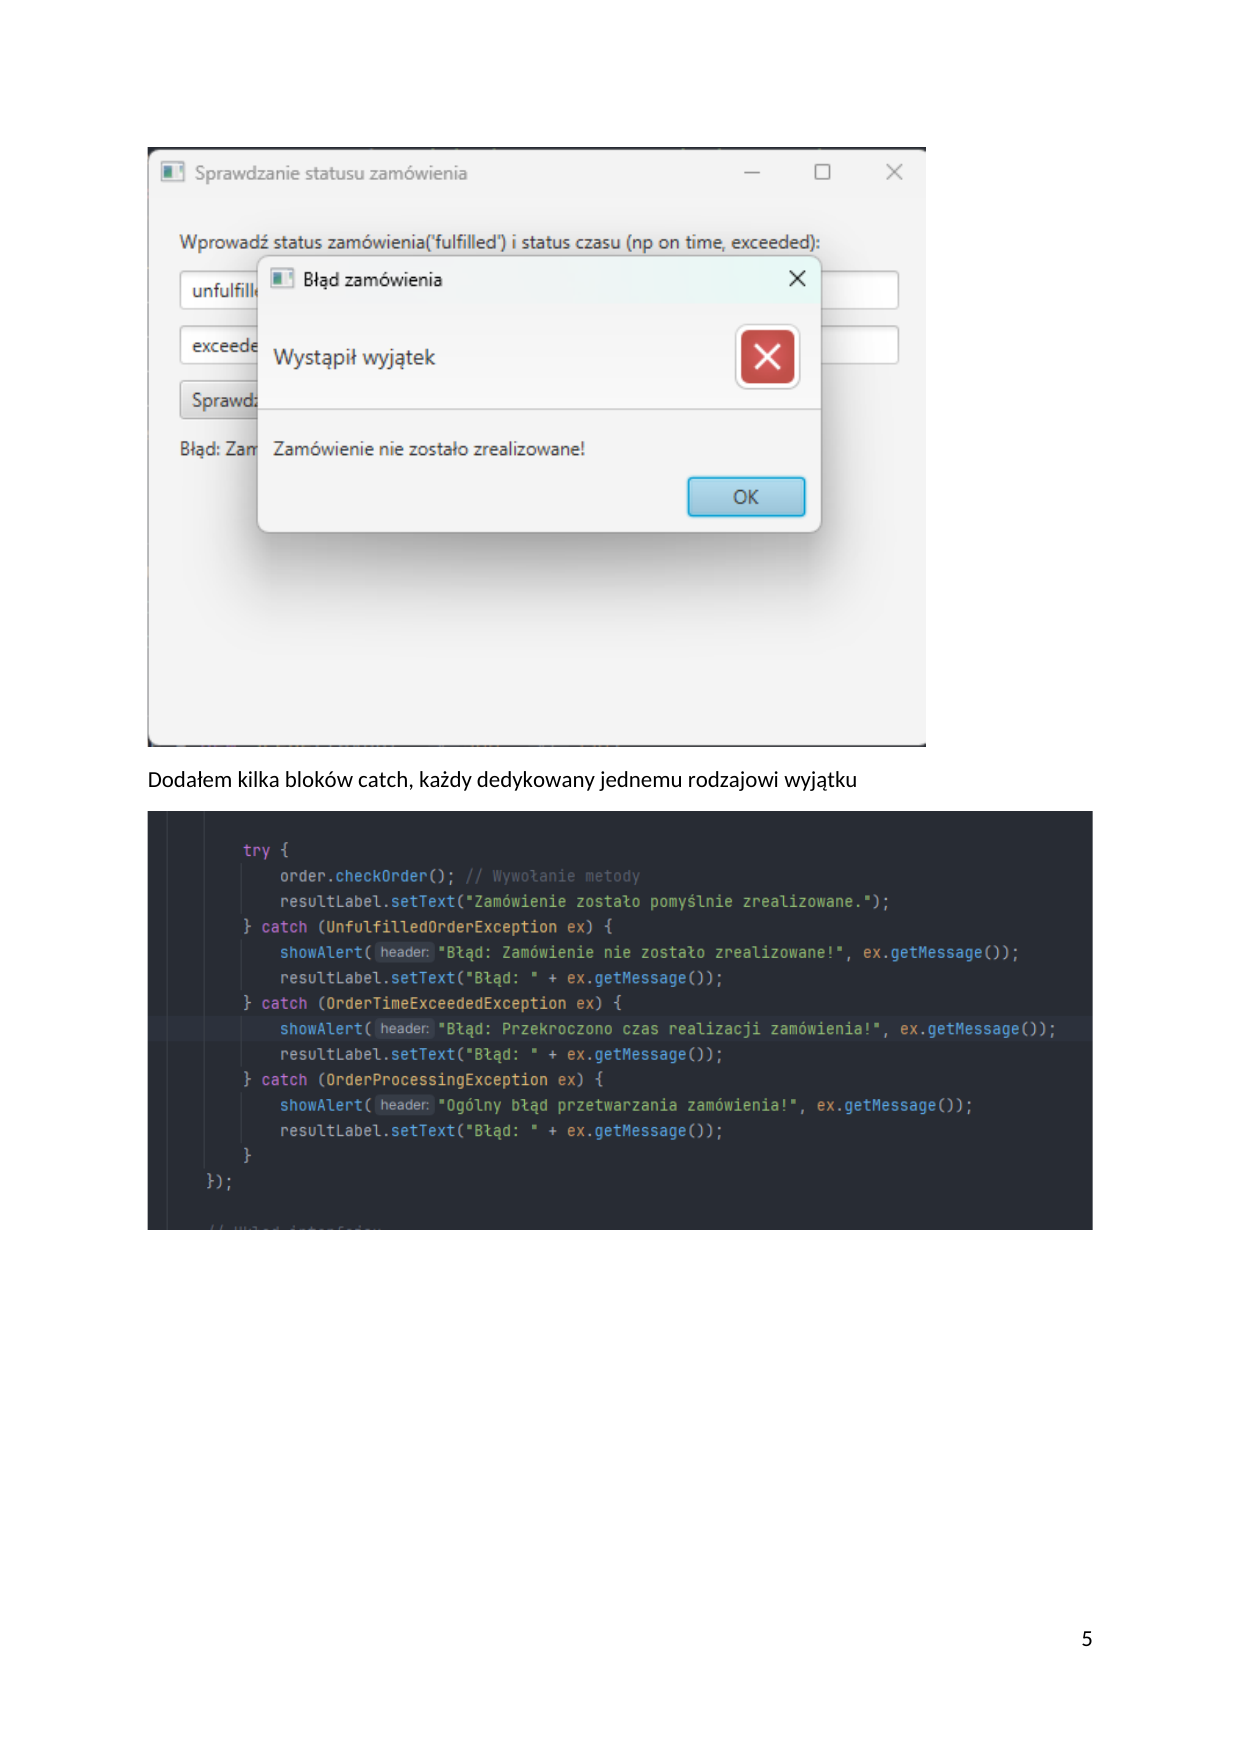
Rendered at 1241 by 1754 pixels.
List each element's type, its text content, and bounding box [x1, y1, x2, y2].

text Dodałem kilka bloków catch, każdy dedykowany jednemu rodzajowi wyjątku [148, 765, 1093, 793]
picture [147, 147, 926, 747]
picture [147, 811, 1093, 1230]
